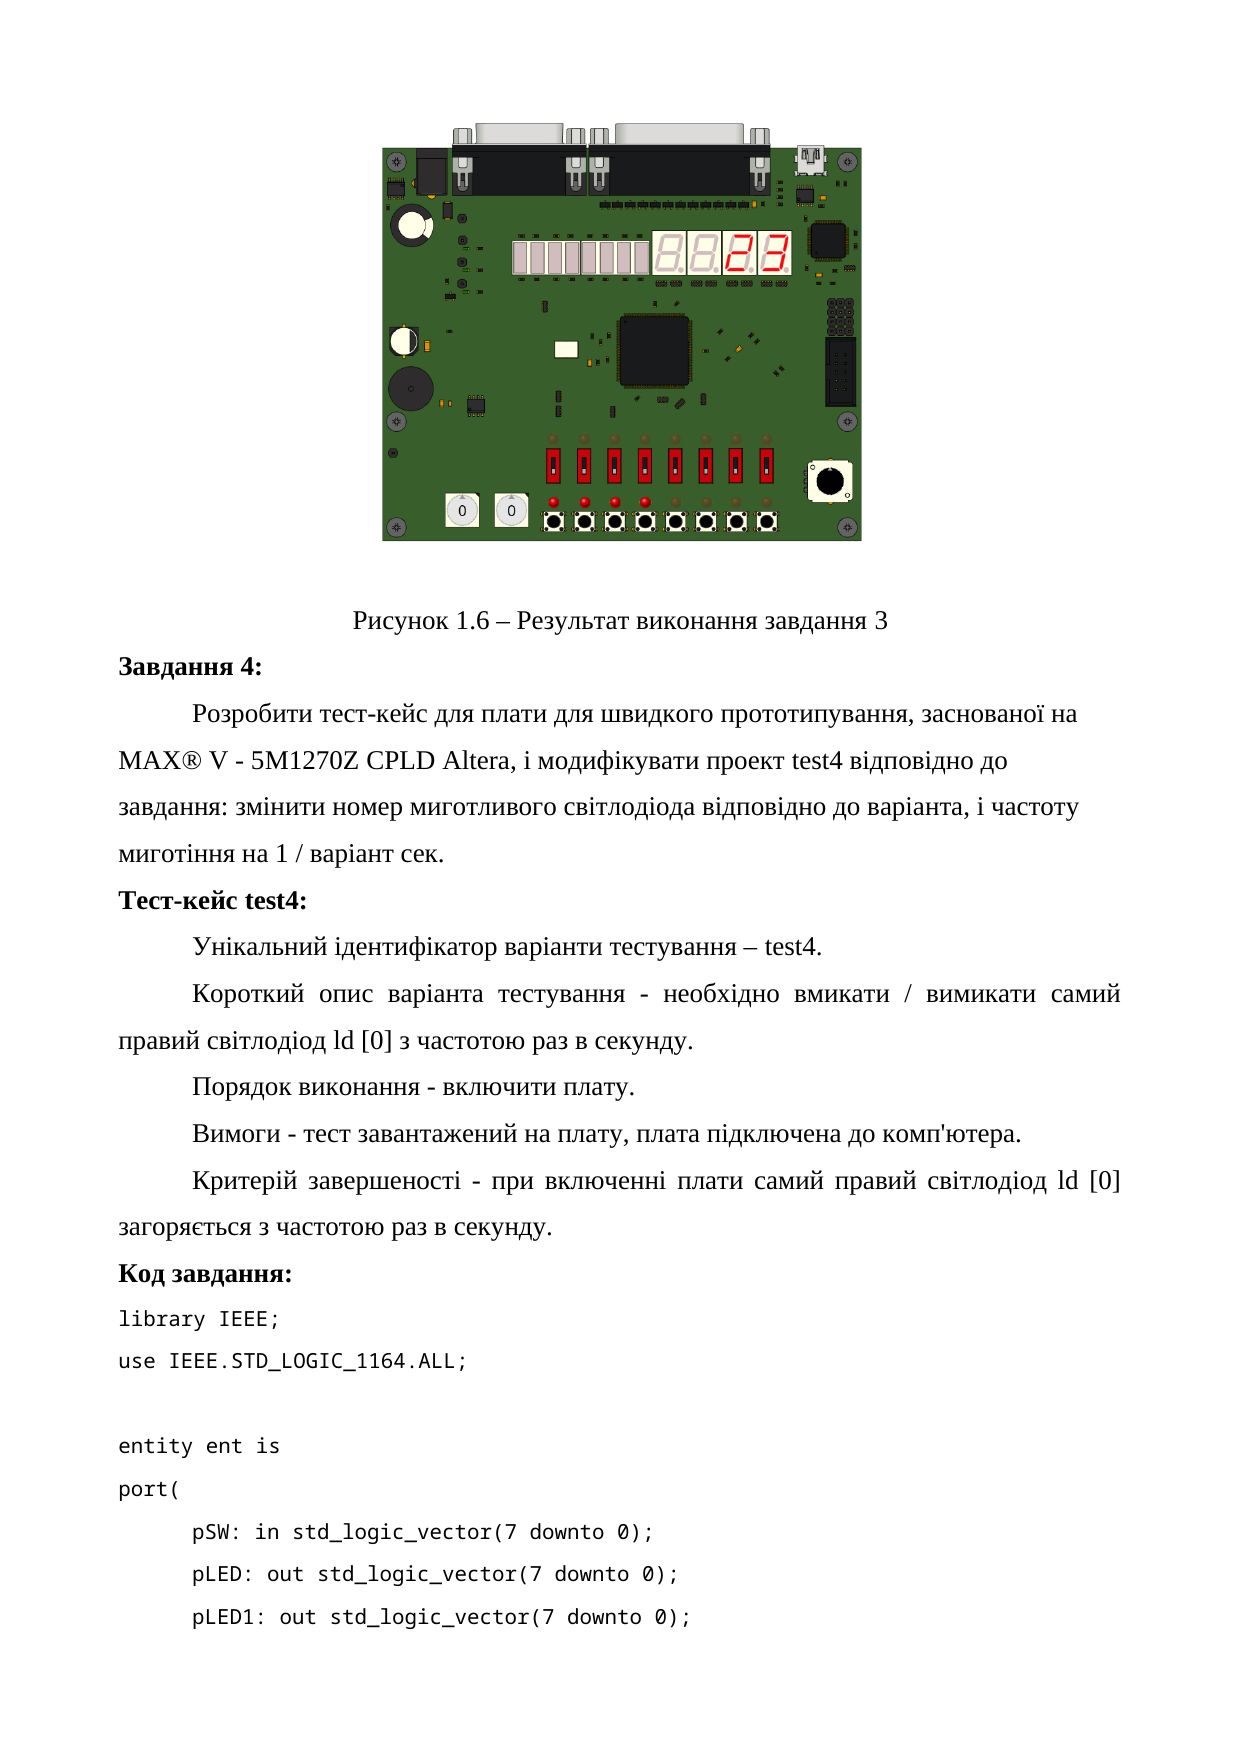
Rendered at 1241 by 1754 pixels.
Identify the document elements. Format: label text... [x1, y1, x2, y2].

text pSW: in std_logic_vector(7 downto 0); [118, 1517, 1122, 1545]
text library IEEE; [118, 1304, 1122, 1332]
text entity ent is [118, 1432, 1122, 1460]
text Порядок виконання - включити плату. [118, 1071, 1122, 1102]
text Код завдання: [118, 1257, 1122, 1288]
text pLED1: out std_logic_vector(7 downto 0); [118, 1602, 1122, 1631]
text Рисунок 1.6 – Результат виконання завдання 3 [118, 604, 1122, 635]
text Короткий опис варіанта тестування - необхідно вмикати / вимикати самий правий світлодіод ld [0] з частотою раз в секунду. [118, 977, 1122, 1055]
text pLED: out std_logic_vector(7 downto 0); [118, 1559, 1122, 1588]
text Унікальний ідентифікатор варіанти тестування – test4. [118, 931, 1122, 962]
text Критерій завершеності - при включенні плати самий правий світлодіод ld [0] загоряється з частотою раз в секунду. [118, 1164, 1122, 1242]
text Розробити тест-кейс для плати для швидкого прототипування, заснованої на MAX® V - 5M1270Z CPLD Altera, і модифікувати проект test4 відповідно до завдання: змінити номер миготливого світлодіода відповідно до варіанта, і частоту миготіння на 1 / варіант сек. [118, 697, 1122, 868]
text use IEEE.STD_LOGIC_1164.ALL; [118, 1346, 1122, 1375]
text Тест-кейс test4: [118, 884, 1122, 915]
text Завдання 4: [118, 651, 1122, 682]
text Вимоги - тест завантажений на плату, плата підключена до комп'ютера. [118, 1117, 1122, 1148]
picture [377, 118, 863, 546]
text port( [118, 1474, 1122, 1503]
